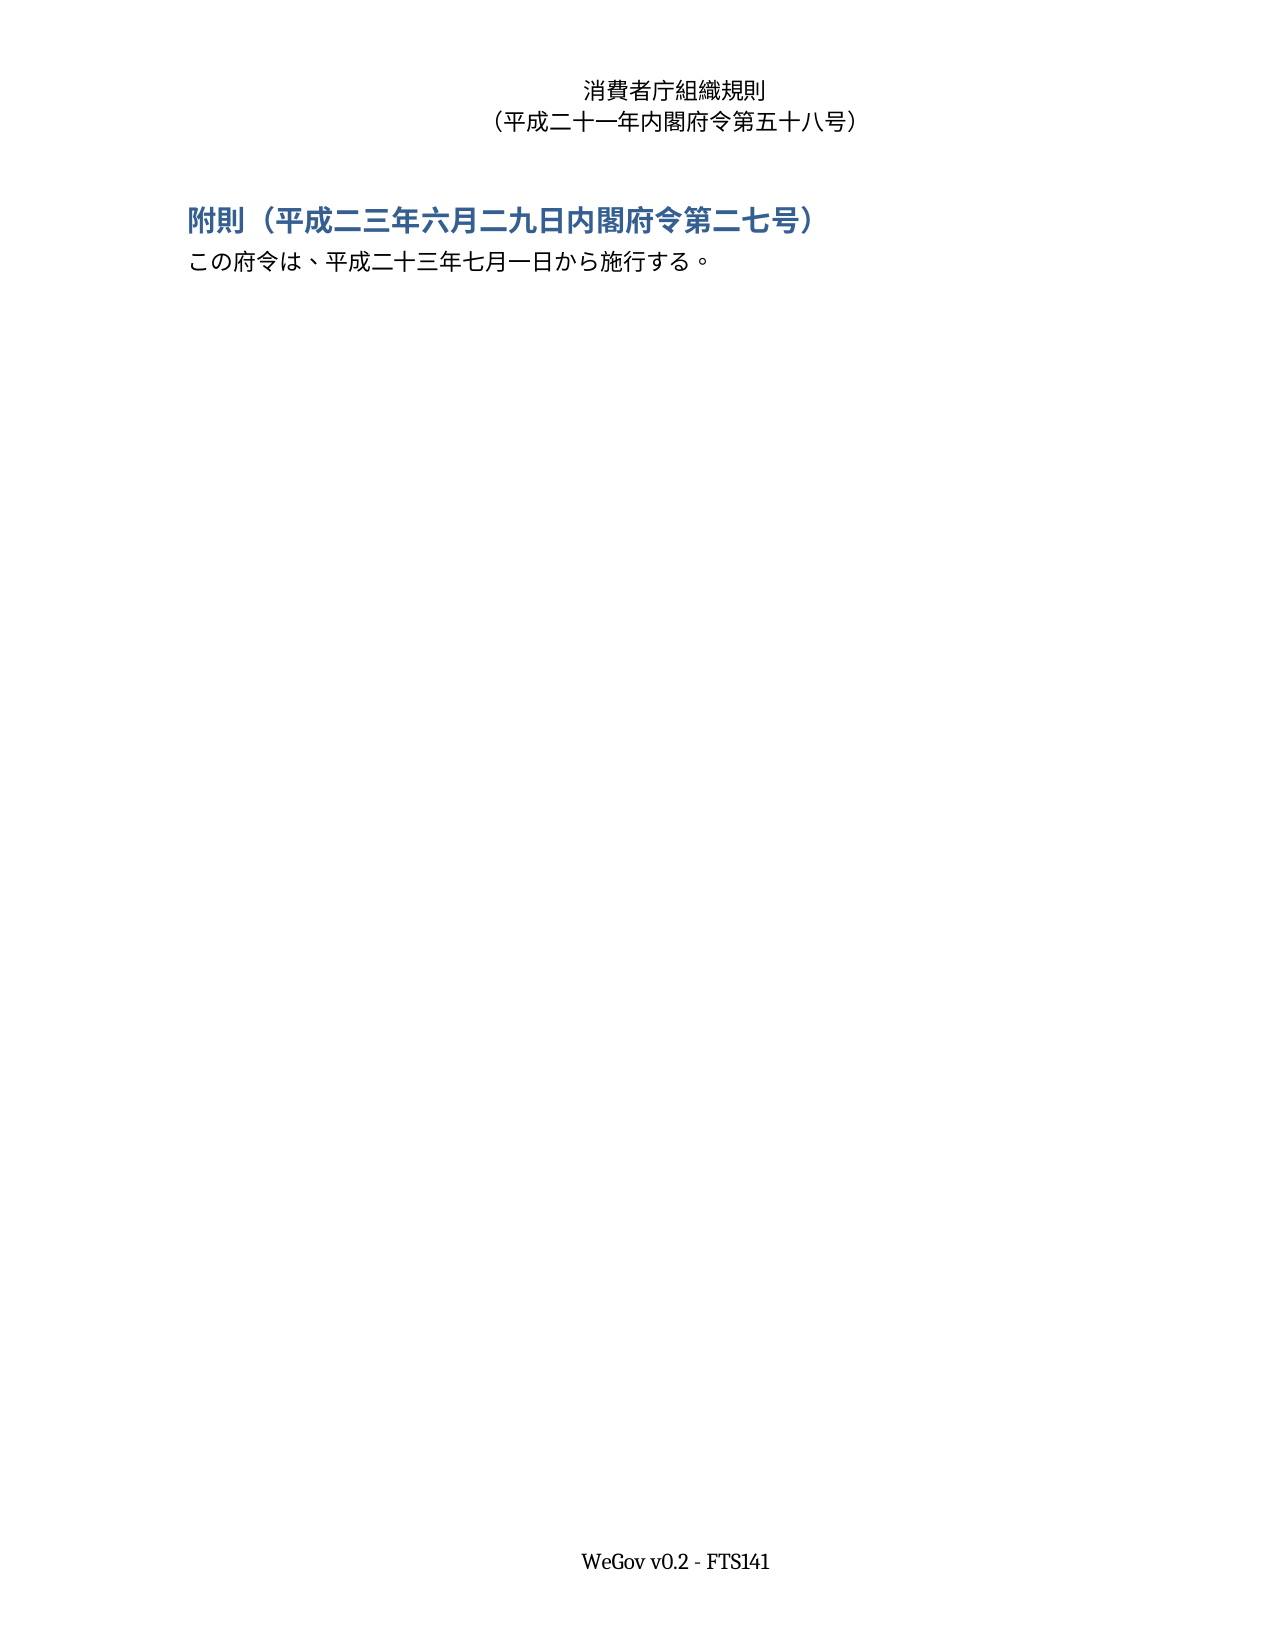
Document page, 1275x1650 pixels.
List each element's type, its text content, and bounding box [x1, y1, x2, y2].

subtitle 附則（平成二三年六月二九日内閣府令第二七号） [187, 200, 1087, 240]
text この府令は、平成二十三年七月一日から施行する。 [187, 246, 1087, 277]
